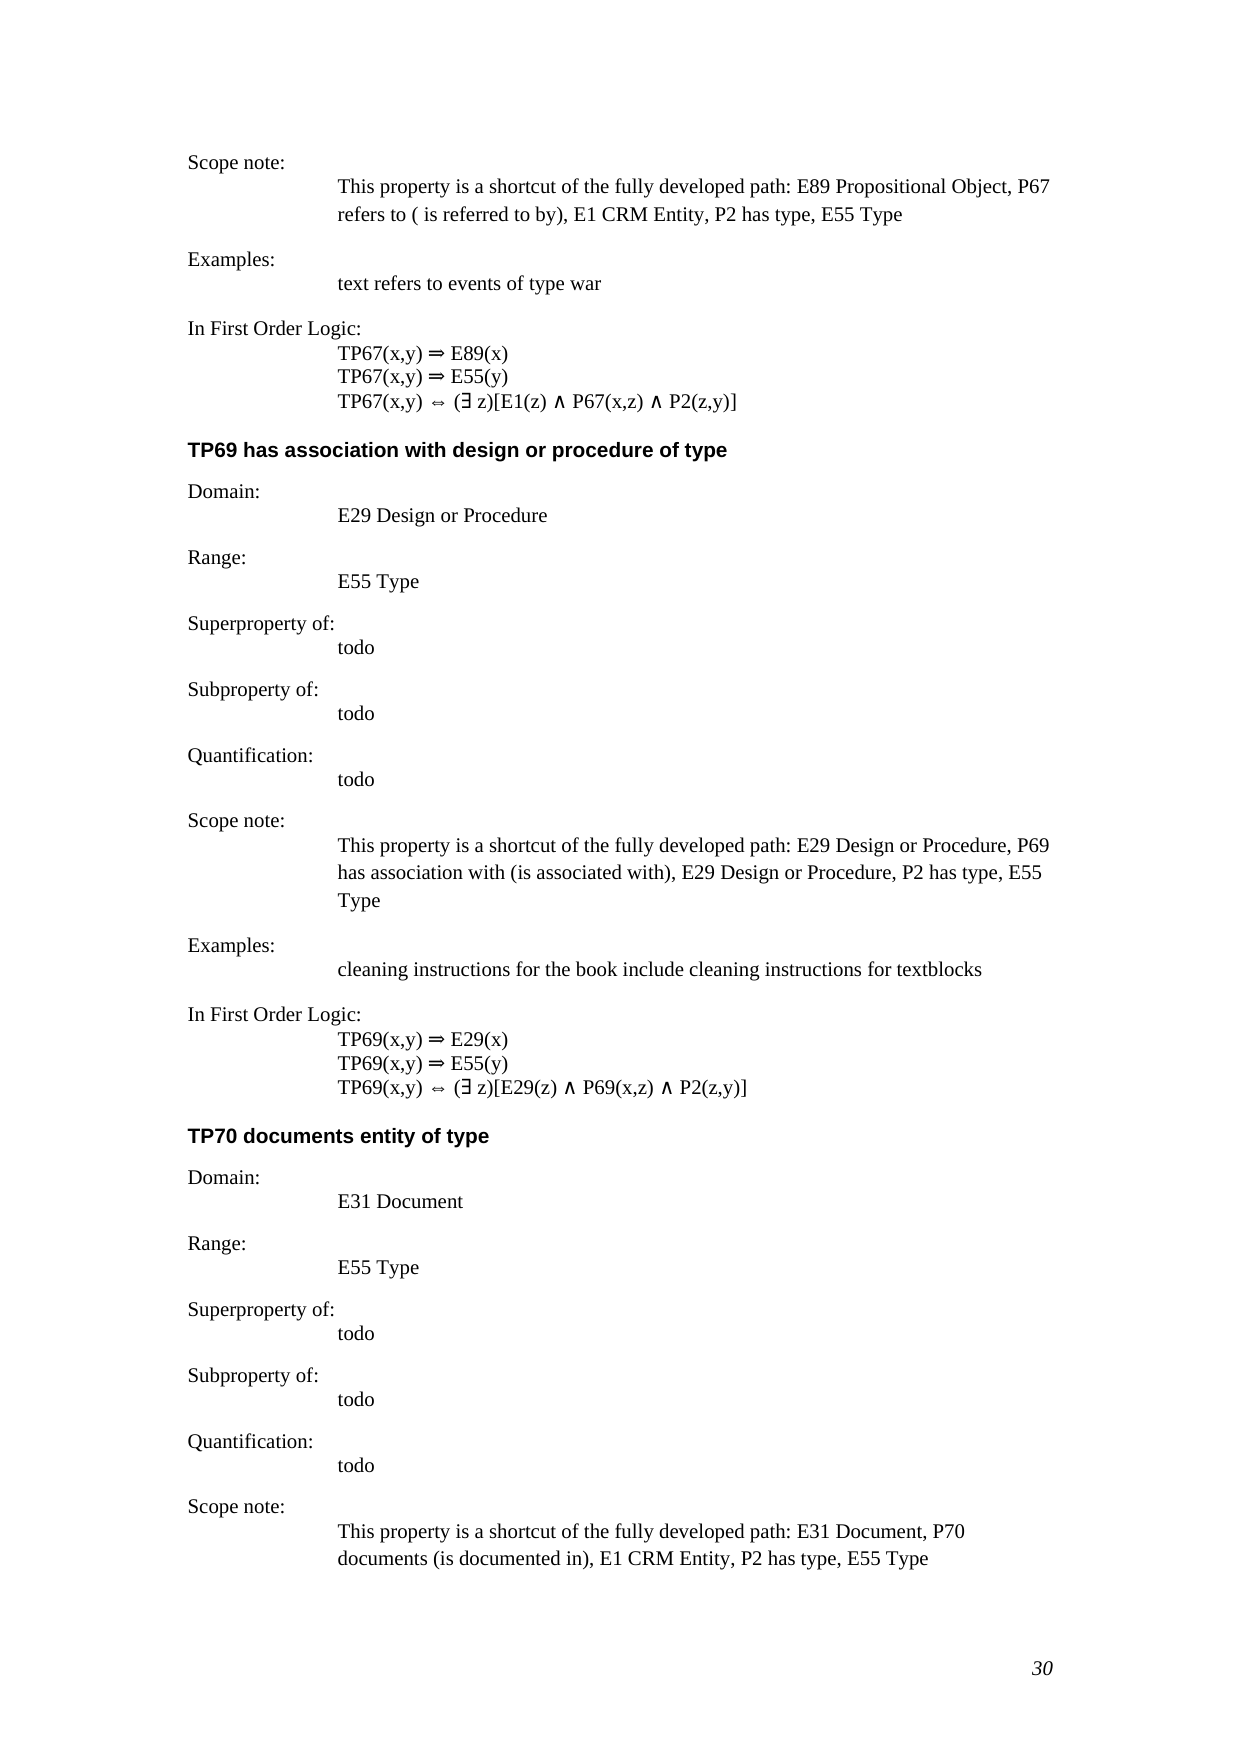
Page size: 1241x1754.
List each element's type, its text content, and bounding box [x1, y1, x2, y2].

text In First Order Logic: [187, 316, 1053, 340]
text Range: [187, 1231, 1053, 1255]
text Superproperty of: [187, 1297, 1053, 1321]
text Scope note: [187, 1494, 1053, 1518]
text todo [337, 1321, 1053, 1345]
text E55 Type [337, 1255, 1053, 1279]
text Domain: [187, 1165, 1053, 1189]
text Scope note: [187, 150, 1053, 174]
text todo [337, 701, 1053, 725]
text TP67(x,y) ⇒ E89(x) TP67(x,y) ⇒ E55(y) TP67(x,y) ⇔ (∃ z)[E1(z) ∧ P67(x,z) ∧ P2(z,y)] [337, 340, 1053, 413]
text Subproperty of: [187, 1363, 1053, 1387]
text E55 Type [337, 569, 1053, 593]
text Domain: [187, 479, 1053, 503]
text todo [337, 767, 1053, 791]
text E29 Design or Procedure [337, 503, 1053, 527]
text This property is a shortcut of the fully developed path: E29 Design or Procedure, P69 has association with (is associated with), E29 Design or Procedure, P2 has type, E55 Type [337, 832, 1053, 912]
text This property is a shortcut of the fully developed path: E31 Document, P70 documents (is documented in), E1 CRM Entity, P2 has type, E55 Type [337, 1518, 1053, 1570]
text todo [337, 1387, 1053, 1411]
text TP70 documents entity of type [187, 1124, 1053, 1148]
text Scope note: [187, 808, 1053, 832]
text cleaning instructions for the book include cleaning instructions for textblocks [337, 957, 1053, 981]
text Superproperty of: [187, 611, 1053, 635]
text This property is a shortcut of the fully developed path: E89 Propositional Object, P67 refers to ( is referred to by), E1 CRM Entity, P2 has type, E55 Type [337, 174, 1053, 226]
text TP69(x,y) ⇒ E29(x) TP69(x,y) ⇒ E55(y) TP69(x,y) ⇔ (∃ z)[E29(z) ∧ P69(x,z) ∧ P2(z,y)] [337, 1026, 1053, 1099]
text Quantification: [187, 743, 1053, 767]
text Examples: [187, 933, 1053, 957]
text TP69 has association with design or procedure of type [187, 438, 1053, 462]
text todo [337, 635, 1053, 659]
text todo [337, 1453, 1053, 1477]
text text refers to events of type war [337, 271, 1053, 295]
text Subproperty of: [187, 677, 1053, 701]
text Examples: [187, 247, 1053, 271]
text In First Order Logic: [187, 1002, 1053, 1026]
text Quantification: [187, 1429, 1053, 1453]
text Range: [187, 545, 1053, 569]
text E31 Document [337, 1189, 1053, 1213]
